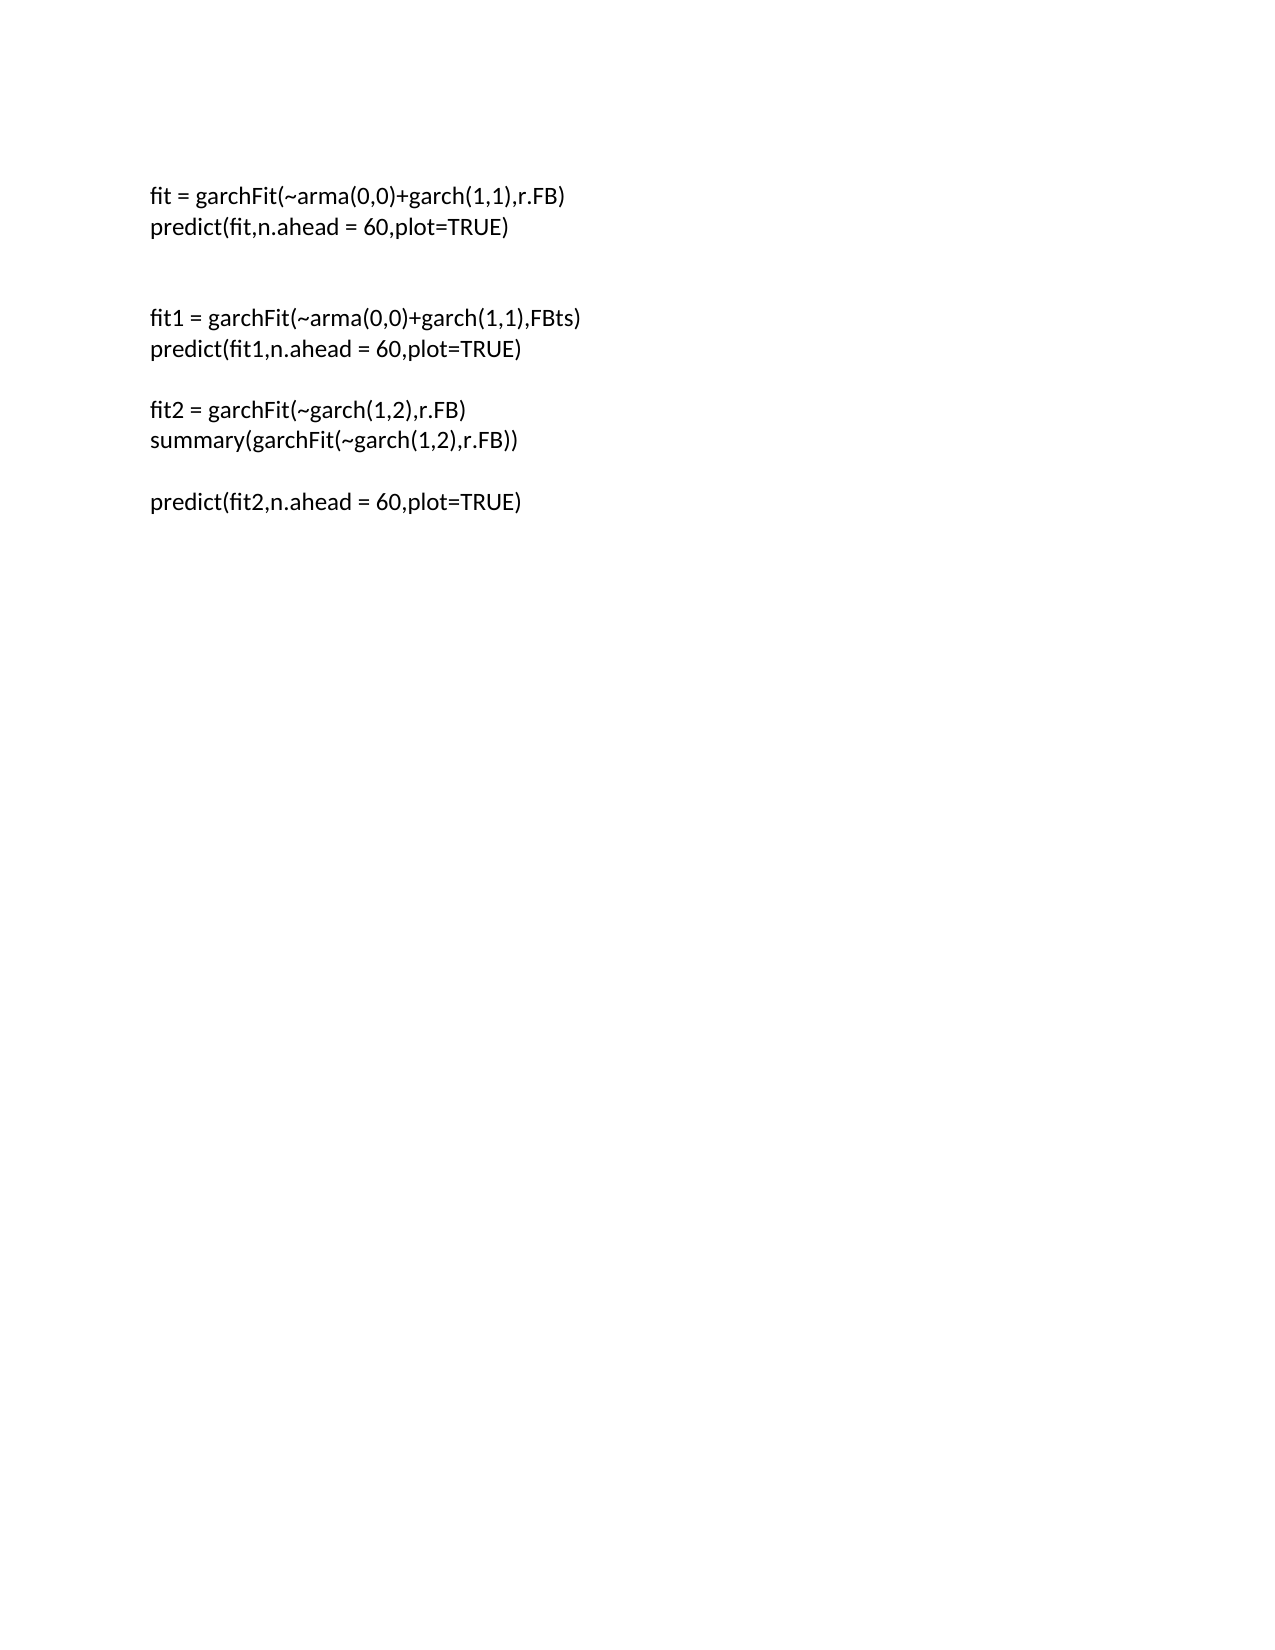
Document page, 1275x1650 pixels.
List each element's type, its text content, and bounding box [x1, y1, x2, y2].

text predict(fit2,n.ahead = 60,plot=TRUE) [150, 486, 1125, 516]
text fit = garchFit(~arma(0,0)+garch(1,1),r.FB) [150, 181, 1125, 211]
text fit2 = garchFit(~garch(1,2),r.FB) [150, 394, 1125, 425]
text fit1 = garchFit(~arma(0,0)+garch(1,1),FBts) [150, 303, 1125, 333]
text predict(fit,n.ahead = 60,plot=TRUE) [150, 211, 1125, 242]
text predict(fit1,n.ahead = 60,plot=TRUE) [150, 333, 1125, 364]
text summary(garchFit(~garch(1,2),r.FB)) [150, 425, 1125, 455]
